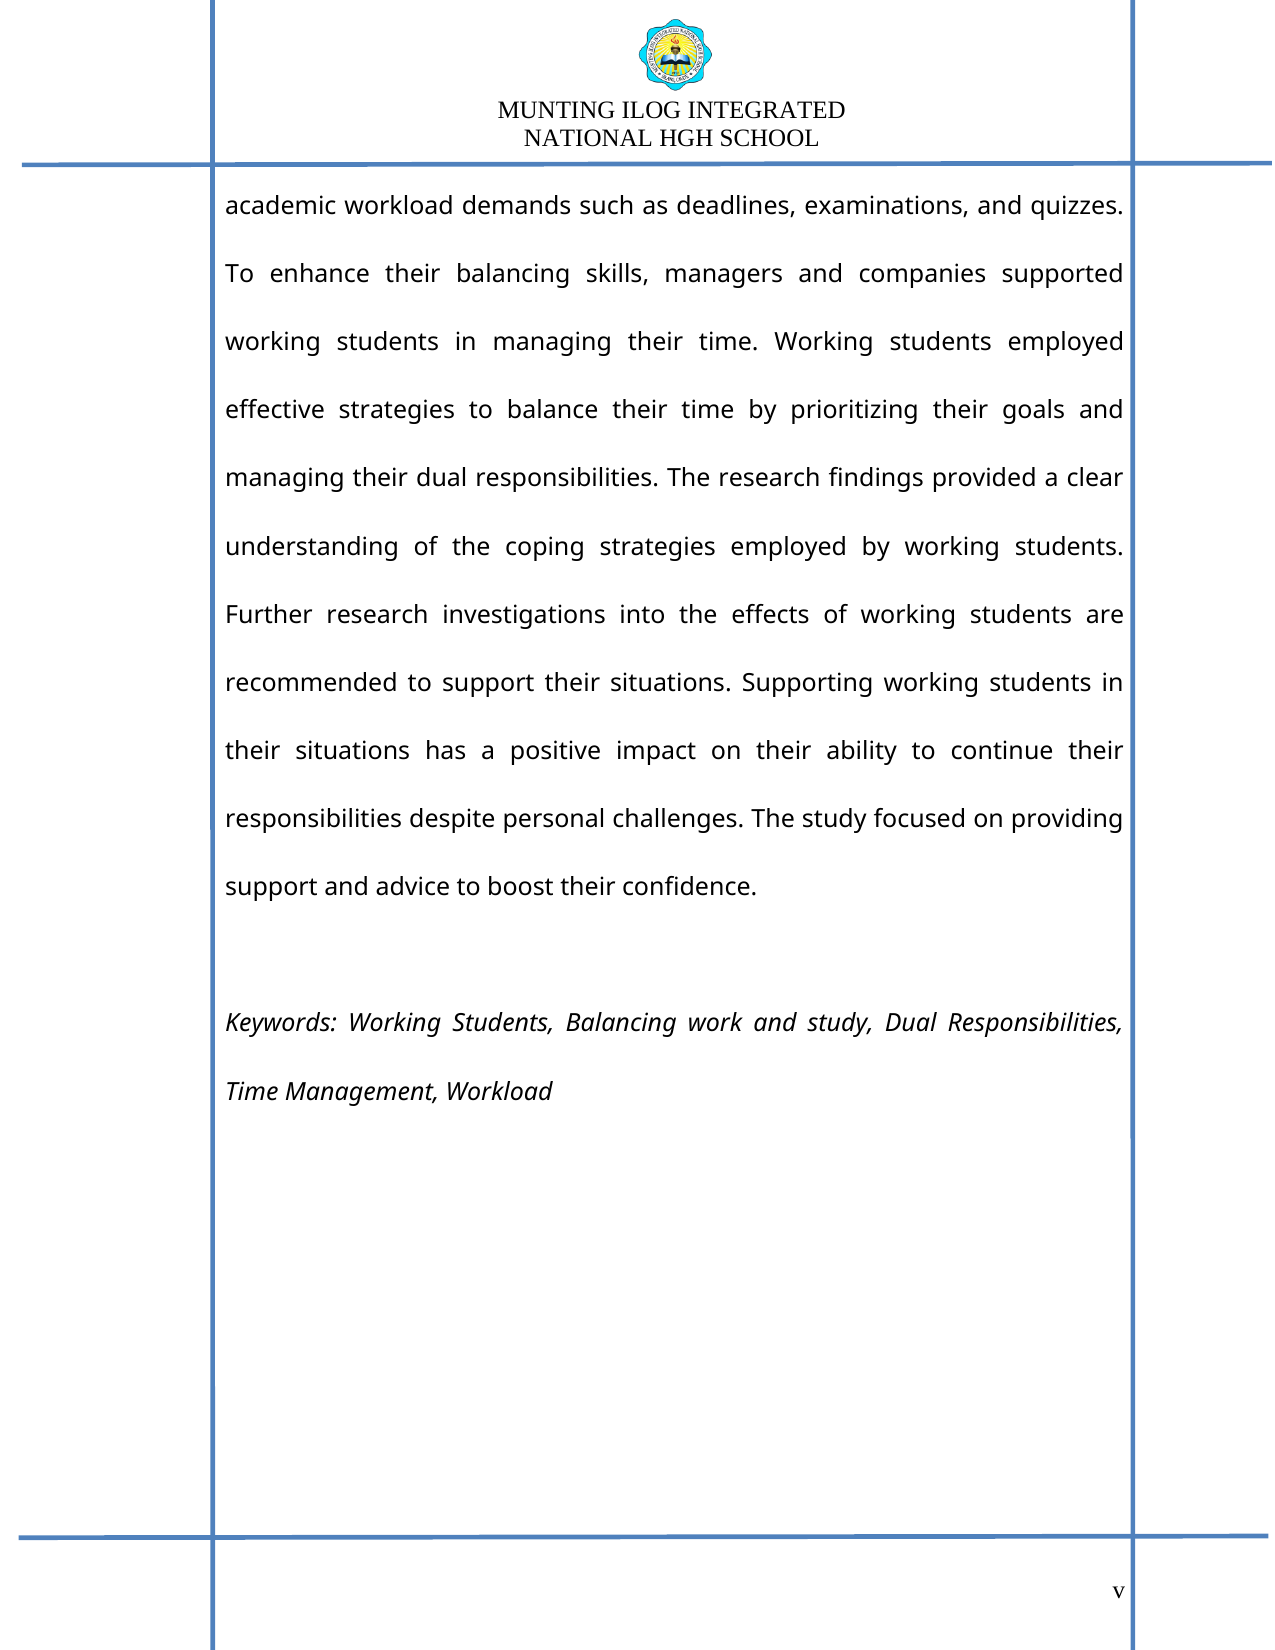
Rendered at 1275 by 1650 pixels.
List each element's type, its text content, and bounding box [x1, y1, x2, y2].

text Keywords: Working Students, Balancing work and study, Dual Responsibilities, Time Management, Workload [225, 1005, 1125, 1107]
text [225, 187, 1125, 903]
picture [635, 15, 715, 94]
